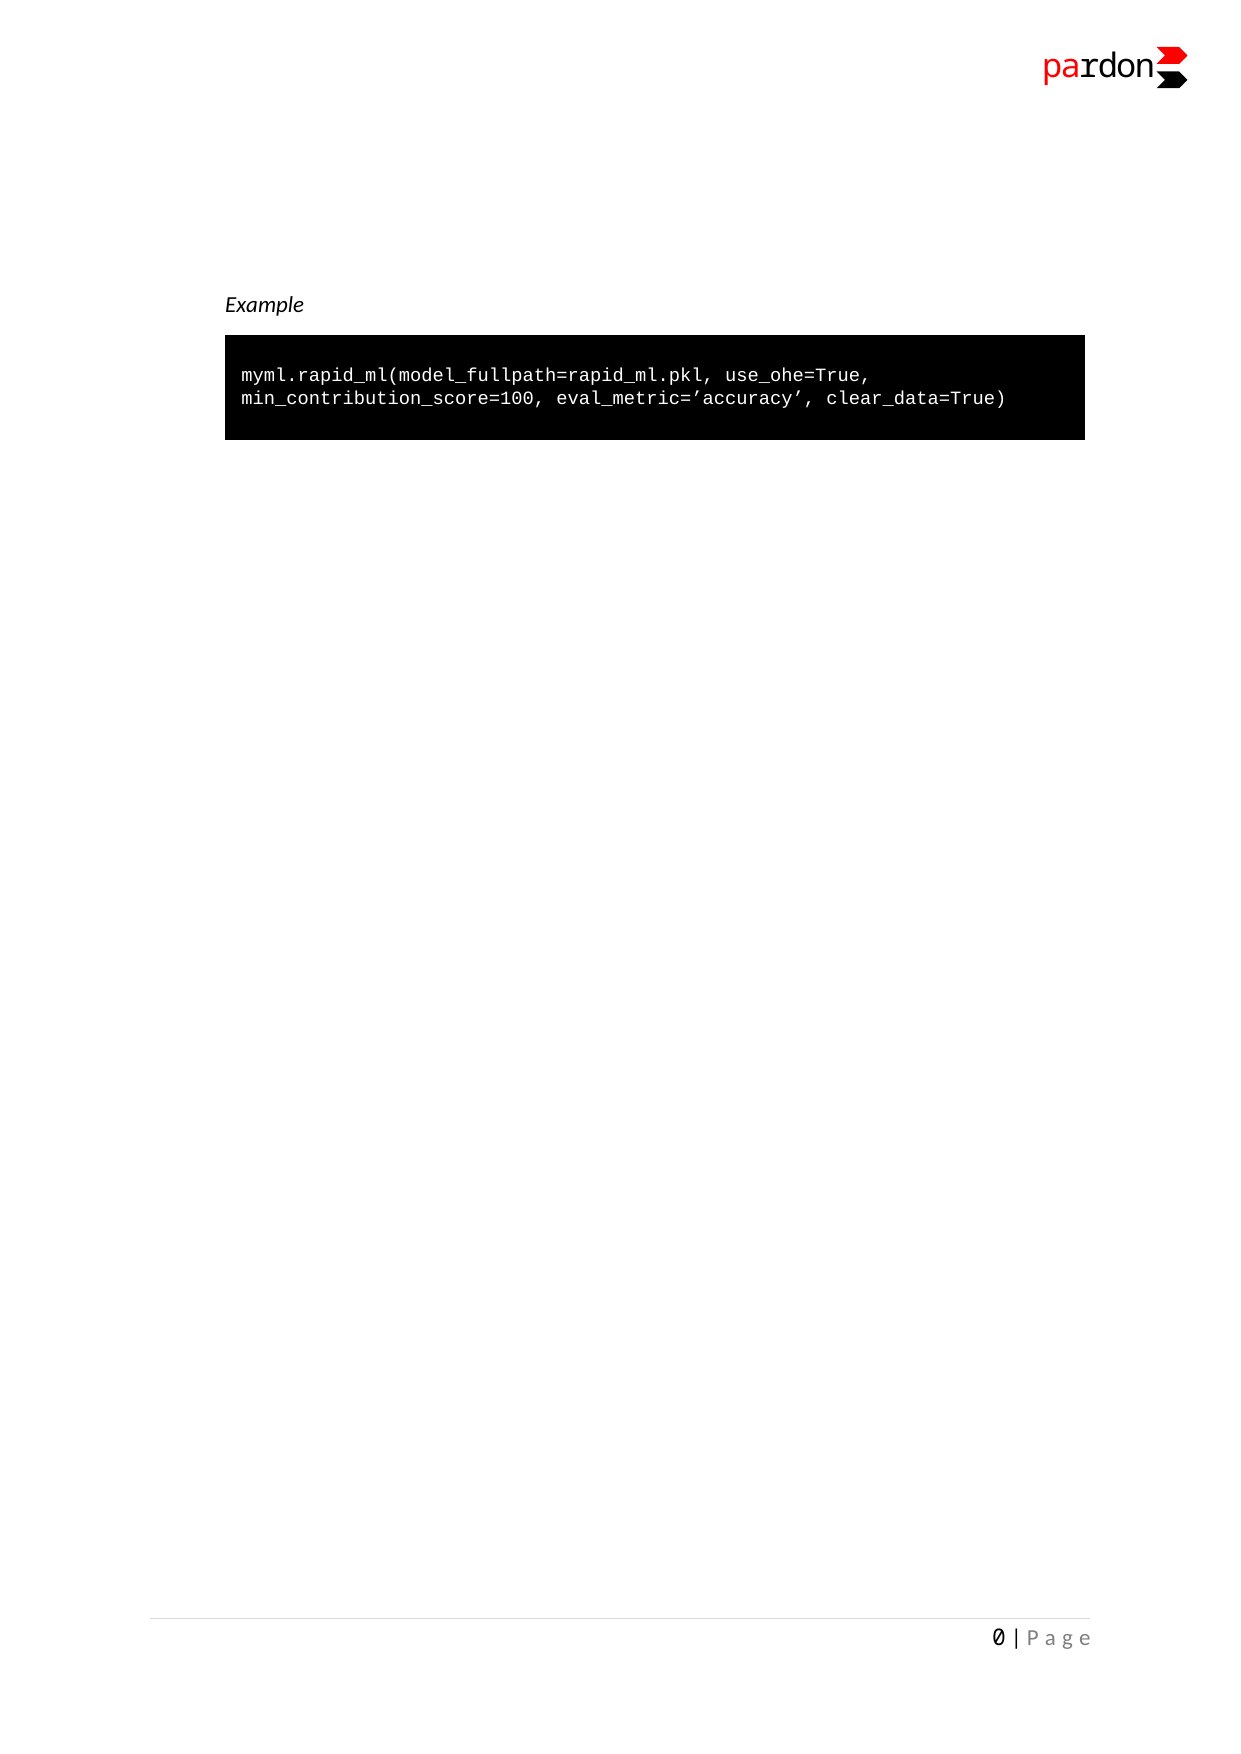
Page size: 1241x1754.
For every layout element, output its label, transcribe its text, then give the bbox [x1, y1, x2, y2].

text Example [225, 291, 1090, 319]
